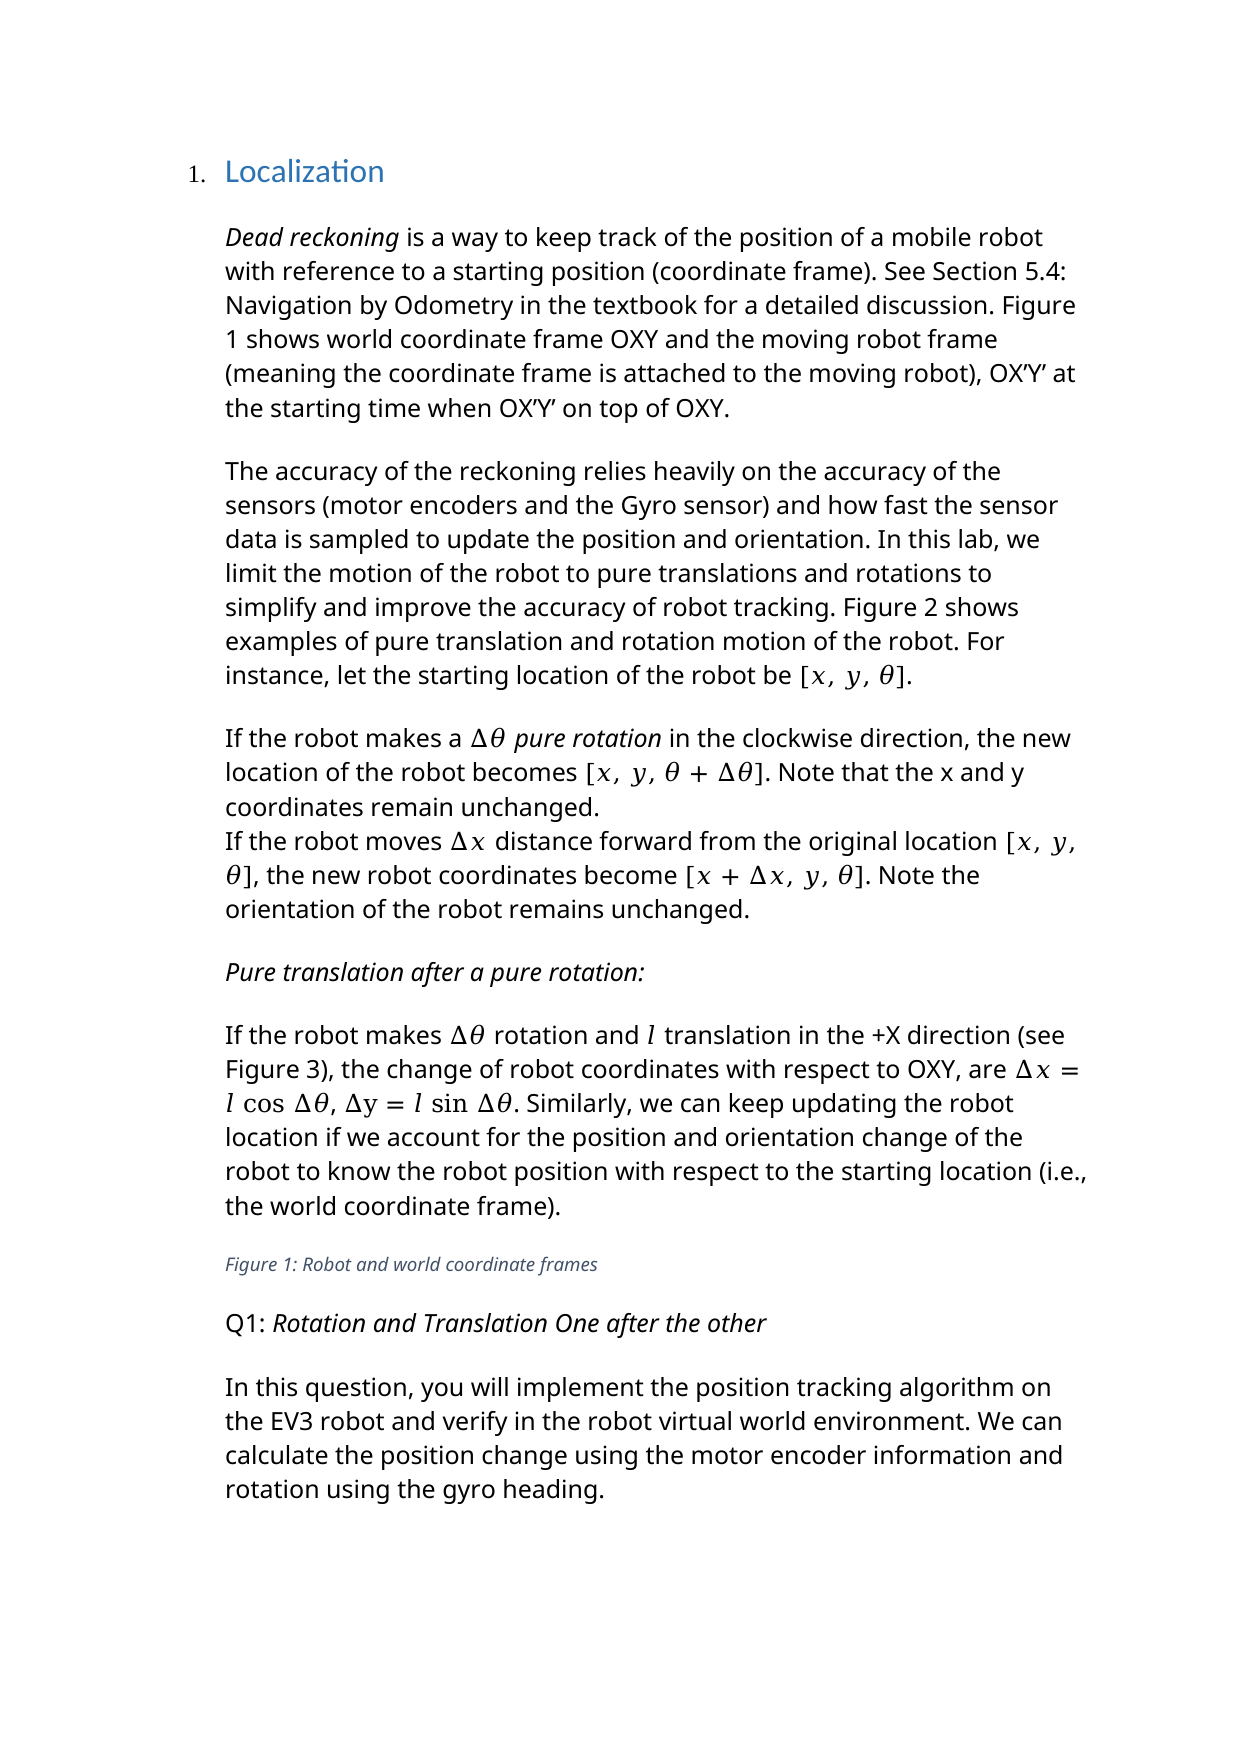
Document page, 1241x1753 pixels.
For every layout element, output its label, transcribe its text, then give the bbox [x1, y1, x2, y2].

text If the robot makes Δ𝜃 rotation and 𝑙 translation in the +X direction (see Figure 3), the change of robot coordinates with respect to OXY, are Δ𝑥 = 𝑙 cos Δ𝜃, Δy = 𝑙 sin Δ𝜃. Similarly, we can keep updating the robot location if we account for the position and orientation change of the robot to know the robot position with respect to the starting location (i.e., the world coordinate frame). [225, 1018, 1090, 1222]
list Localization [187, 150, 1090, 191]
text Q1: Rotation and Translation One after the other [225, 1306, 1090, 1340]
text Dead reckoning is a way to keep track of the position of a mobile robot with reference to a starting position (coordinate frame). See Section 5.4: Navigation by Odometry in the textbook for a detailed discussion. Figure 1 shows world coordinate frame OXY and the moving robot frame (meaning the coordinate frame is attached to the moving robot), OX’Y’ at the starting time when OX’Y’ on top of OXY. [225, 220, 1090, 424]
text If the robot makes a Δ𝜃 pure rotation in the clockwise direction, the new location of the robot becomes [𝑥, 𝑦, 𝜃 + Δ𝜃]. Note that the x and y coordinates remain unchanged. If the robot moves Δ𝑥 distance forward from the original location [𝑥, 𝑦, 𝜃], the new robot coordinates become [𝑥 + Δ𝑥, 𝑦, 𝜃]. Note the orientation of the robot remains unchanged. [225, 721, 1090, 925]
text In this question, you will implement the position tracking algorithm on the EV3 robot and verify in the robot virtual world environment. We can calculate the position change using the motor encoder information and rotation using the gyro heading. [225, 1369, 1090, 1506]
text The accuracy of the reckoning relies heavily on the accuracy of the sensors (motor encoders and the Gyro sensor) and how fast the sensor data is sampled to update the position and orientation. In this lab, we limit the motion of the robot to pure translations and rotations to simplify and improve the accuracy of robot tracking. Figure 2 shows examples of pure translation and rotation motion of the robot. For instance, let the starting location of the robot be [𝑥, 𝑦, 𝜃]. [225, 453, 1090, 692]
text Figure 1: Robot and world coordinate frames [225, 1251, 1090, 1277]
text Pure translation after a pure rotation: [225, 954, 1090, 989]
